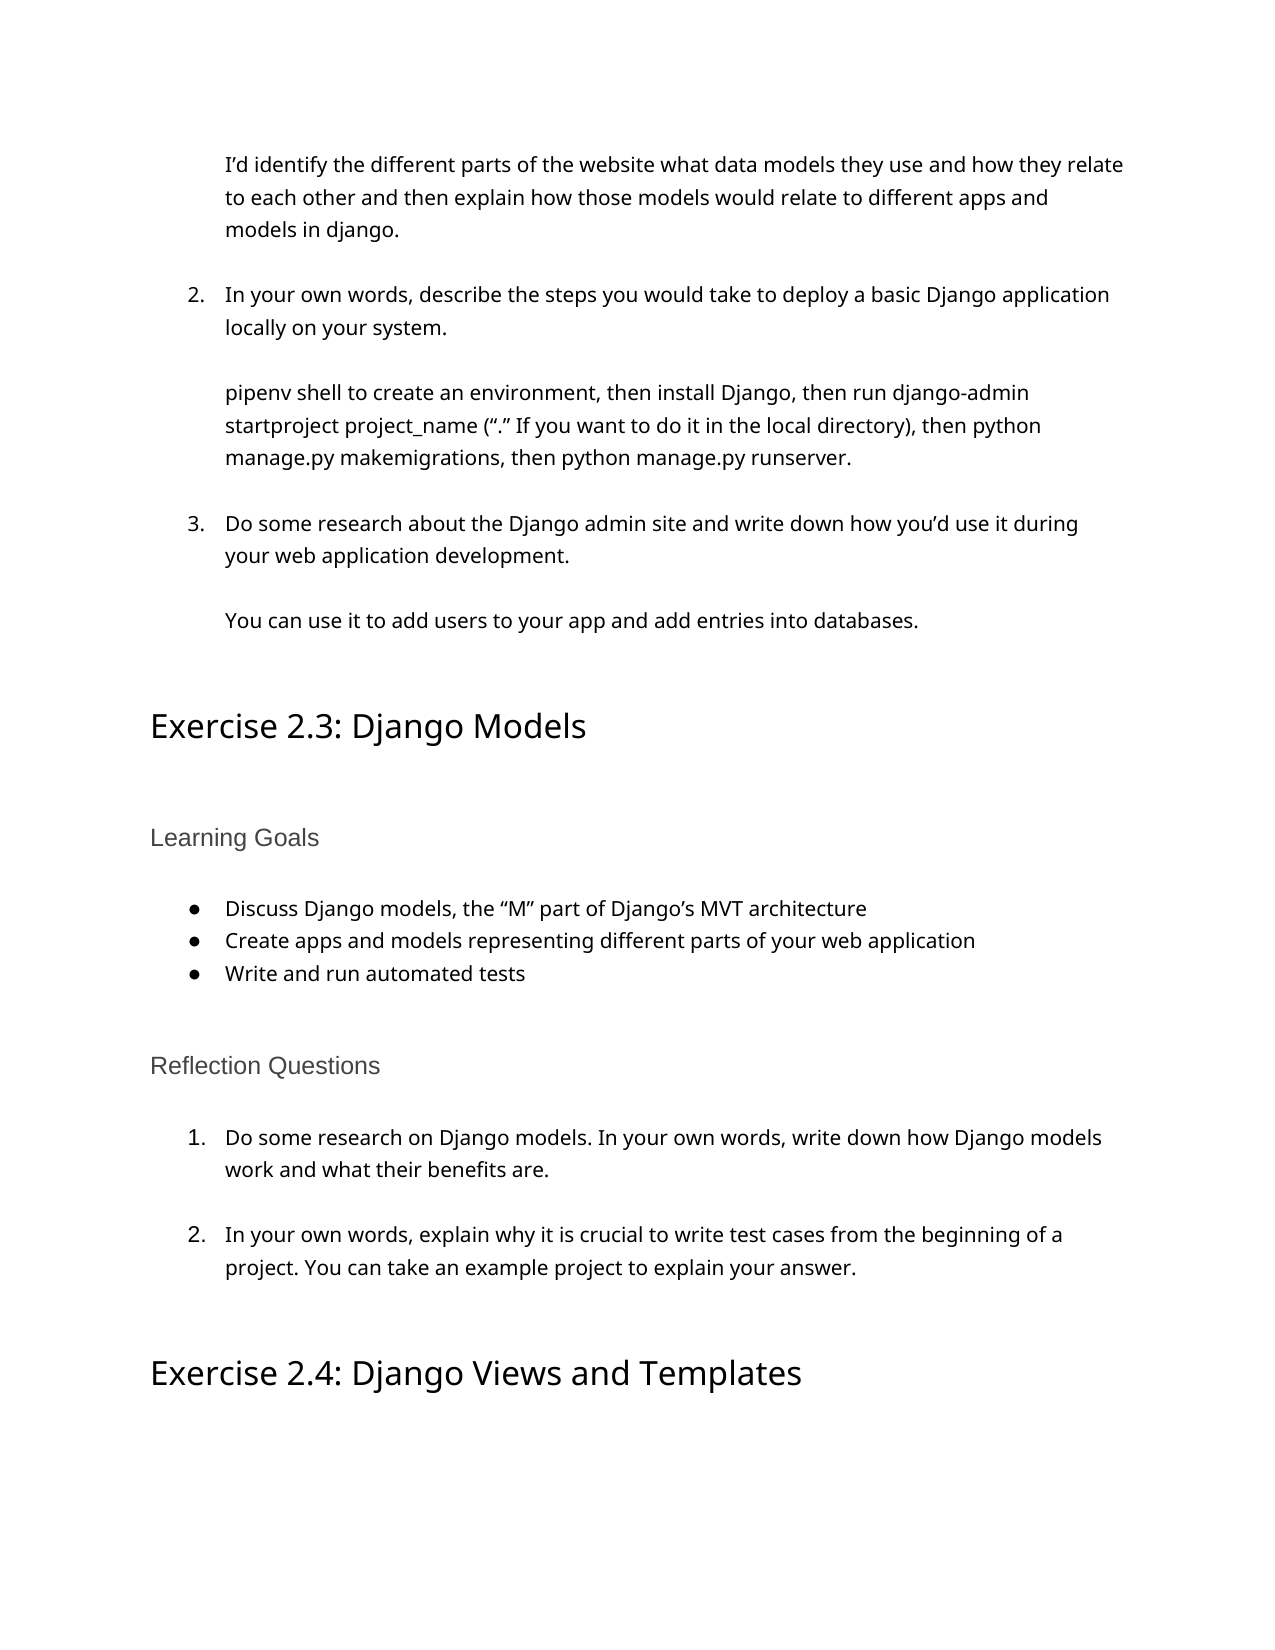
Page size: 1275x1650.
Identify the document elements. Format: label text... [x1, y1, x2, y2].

list Create apps and models representing different parts of your web application [187, 927, 1125, 955]
subtitle Exercise 2.3: Django Models [150, 703, 1125, 748]
subtitle Learning Goals [150, 822, 1125, 851]
list Do some research about the Django admin site and write down how you’d use it during your web application development. [187, 509, 1125, 570]
list In your own words, explain why it is crucial to write test cases from the beginning of a project. You can take an example project to explain your answer. [187, 1221, 1125, 1282]
list Write and run automated tests [187, 959, 1125, 988]
list Discuss Django models, the “M” part of Django’s MVT architecture [187, 894, 1125, 922]
text You can use it to add users to your app and add entries into databases. [225, 606, 1125, 635]
text pipenv shell to create an environment, then install Django, then run django-admin startproject project_name (“.” If you want to do it in the local directory), then python manage.py makemigrations, then python manage.py runserver. [225, 378, 1125, 472]
subtitle Reflection Questions [150, 1051, 1125, 1080]
subtitle Exercise 2.4: Django Views and Templates [150, 1349, 1125, 1395]
list In your own words, describe the steps you would take to deploy a basic Django application locally on your system. [187, 280, 1125, 341]
text I’d identify the different parts of the website what data models they use and how they relate to each other and then explain how those models would relate to different apps and models in django. [225, 150, 1125, 244]
list Do some research on Django models. In your own words, write down how Django models work and what their benefits are. [187, 1123, 1125, 1184]
